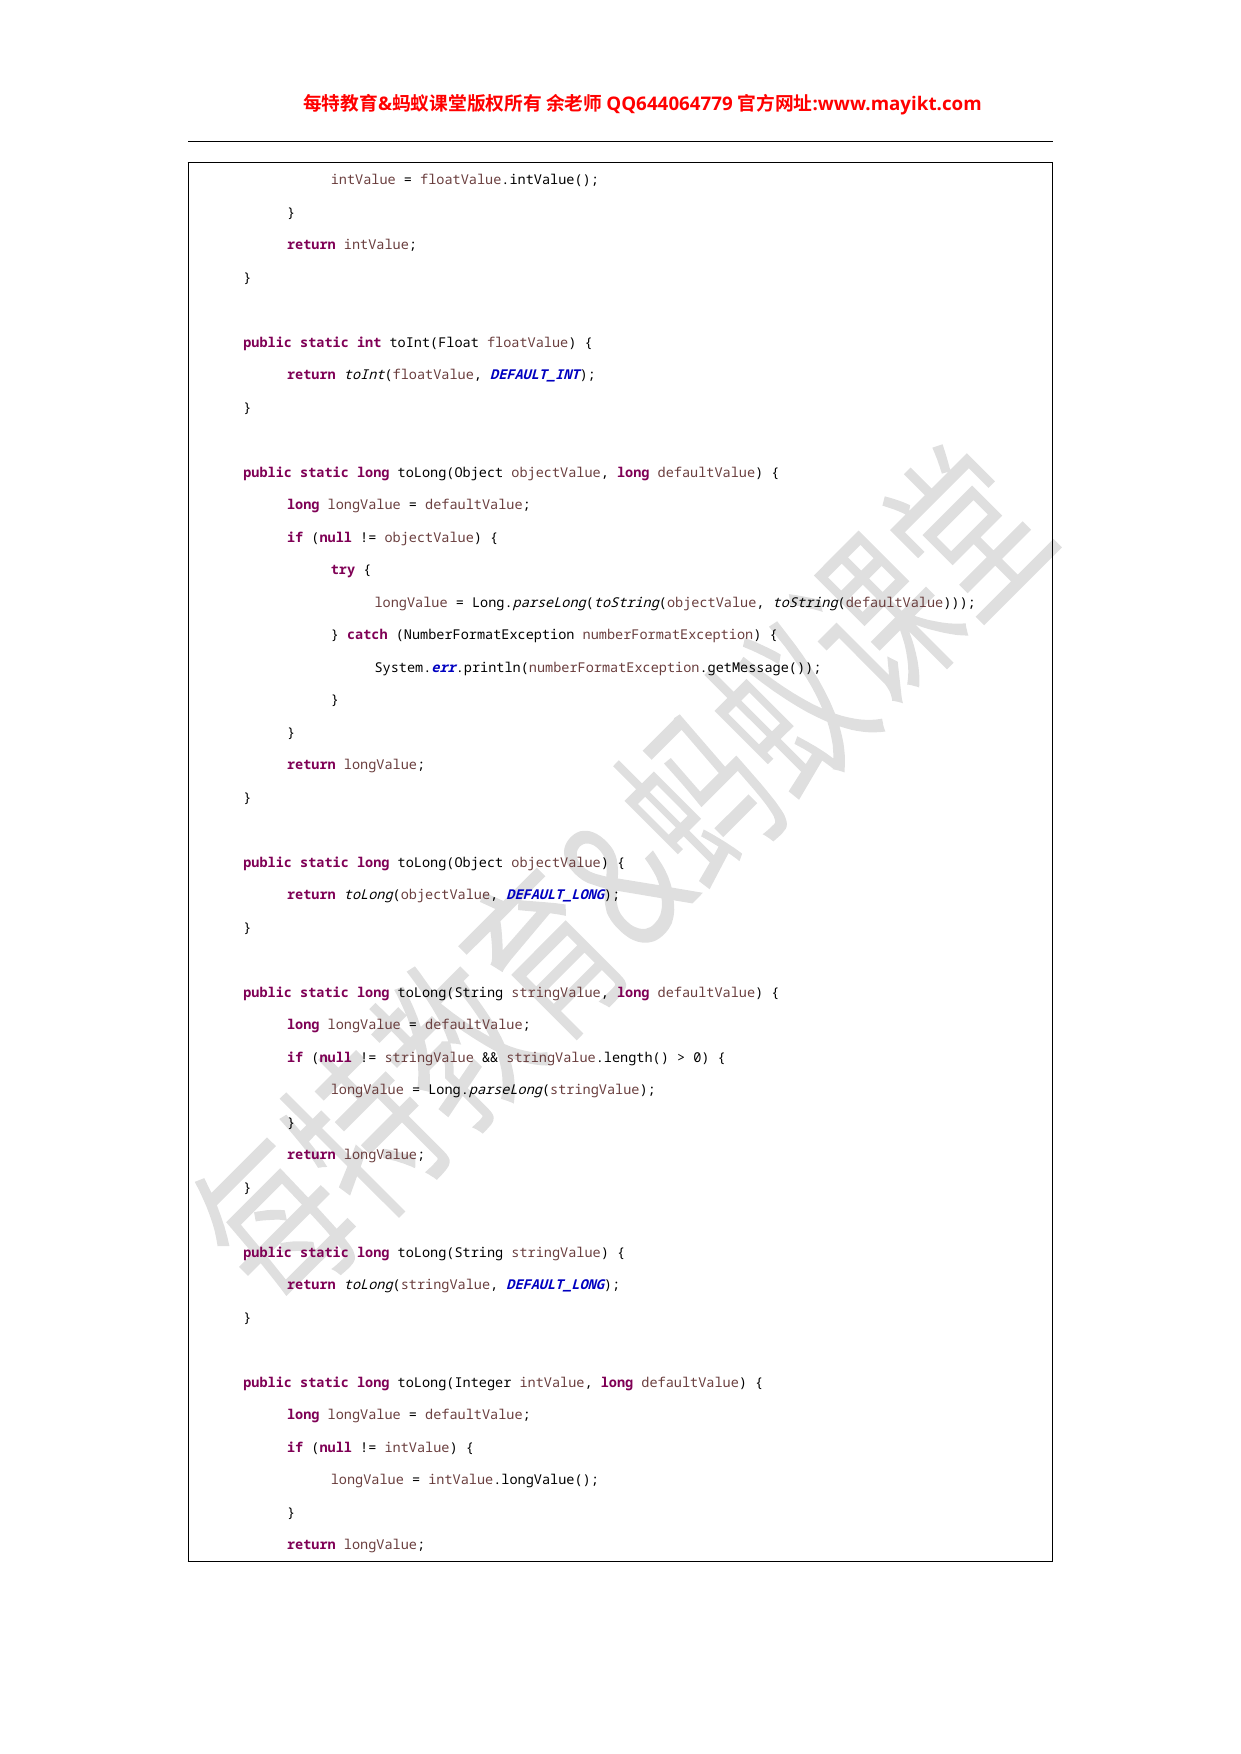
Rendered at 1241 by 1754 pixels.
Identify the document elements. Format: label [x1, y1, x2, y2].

table_header [189, 163, 1052, 1561]
